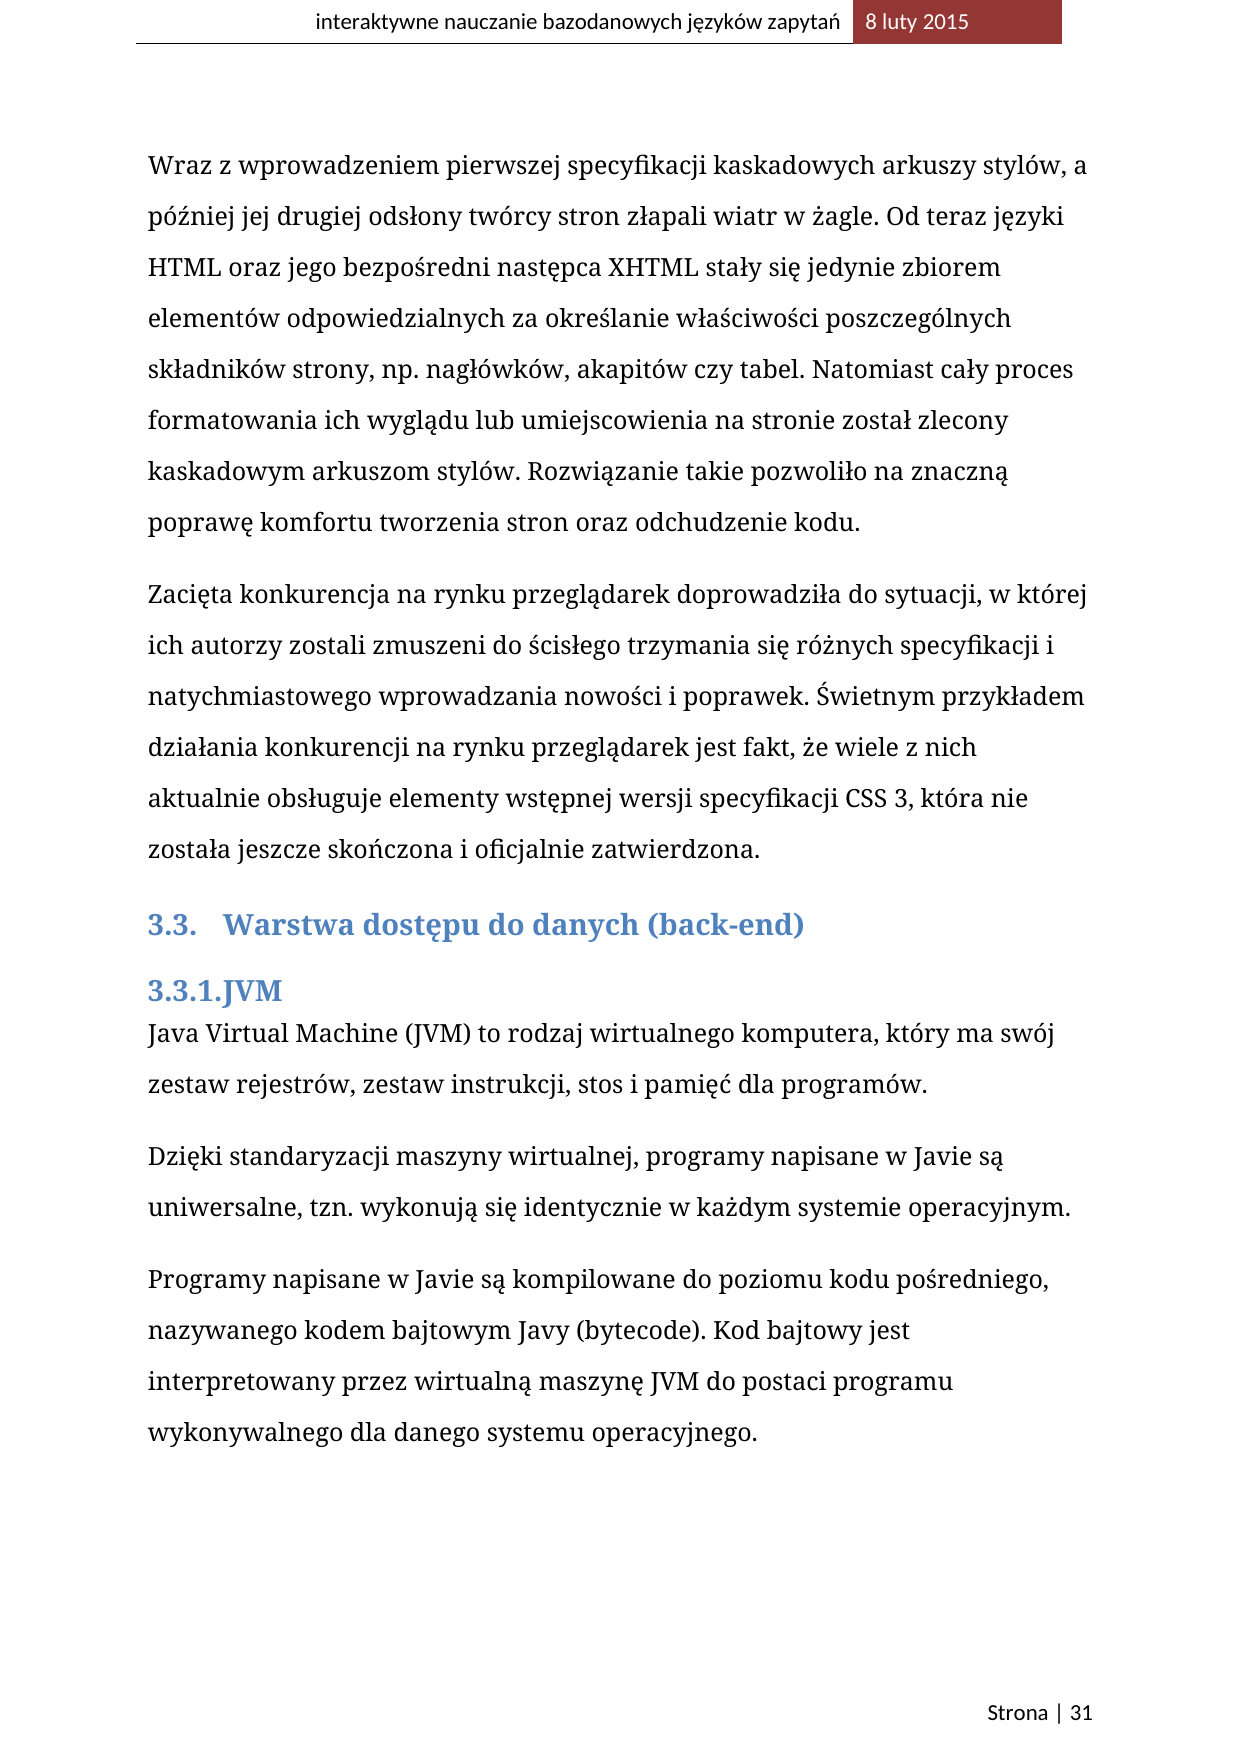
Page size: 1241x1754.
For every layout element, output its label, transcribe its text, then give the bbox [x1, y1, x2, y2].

text Zacięta konkurencja na rynku przeglądarek doprowadziła do sytuacji, w której ich autorzy zostali zmuszeni do ścisłego trzymania się różnych specyfikacji i natychmiastowego wprowadzania nowości i poprawek. Świetnym przykładem działania konkurencji na rynku przeglądarek jest fakt, że wiele z nich aktualnie obsługuje elementy wstępnej wersji specyfikacji CSS 3, która nie została jeszcze skończona i oficjalnie zatwierdzona. [148, 577, 1093, 866]
text Dzięki standaryzacji maszyny wirtualnej, programy napisane w Javie są uniwersalne, tzn. wykonują się identycznie w każdym systemie operacyjnym. [148, 1139, 1093, 1224]
subtitle JVM [148, 970, 1093, 1010]
subtitle Warstwa dostępu do danych (back-end) [148, 904, 1093, 943]
text Wraz z wprowadzeniem pierwszej specyfikacji kaskadowych arkuszy stylów, a później jej drugiej odsłony twórcy stron złapali wiatr w żagle. Od teraz języki HTML oraz jego bezpośredni następca XHTML stały się jedynie zbiorem elementów odpowiedzialnych za określanie właściwości poszczególnych składników strony, np. nagłówków, akapitów czy tabel. Natomiast cały proces formatowania ich wyglądu lub umiejscowienia na stronie został zlecony kaskadowym arkuszom stylów. Rozwiązanie takie pozwoliło na znaczną poprawę komfortu tworzenia stron oraz odchudzenie kodu. [148, 148, 1093, 539]
text Java Virtual Machine (JVM) to rodzaj wirtualnego komputera, który ma swój zestaw rejestrów, zestaw instrukcji, stos i pamięć dla programów. [148, 1016, 1093, 1101]
text Programy napisane w Javie są kompilowane do poziomu kodu pośredniego, nazywanego kodem bajtowym Javy (bytecode). Kod bajtowy jest interpretowany przez wirtualną maszynę JVM do postaci programu wykonywalnego dla danego systemu operacyjnego. [148, 1262, 1093, 1449]
